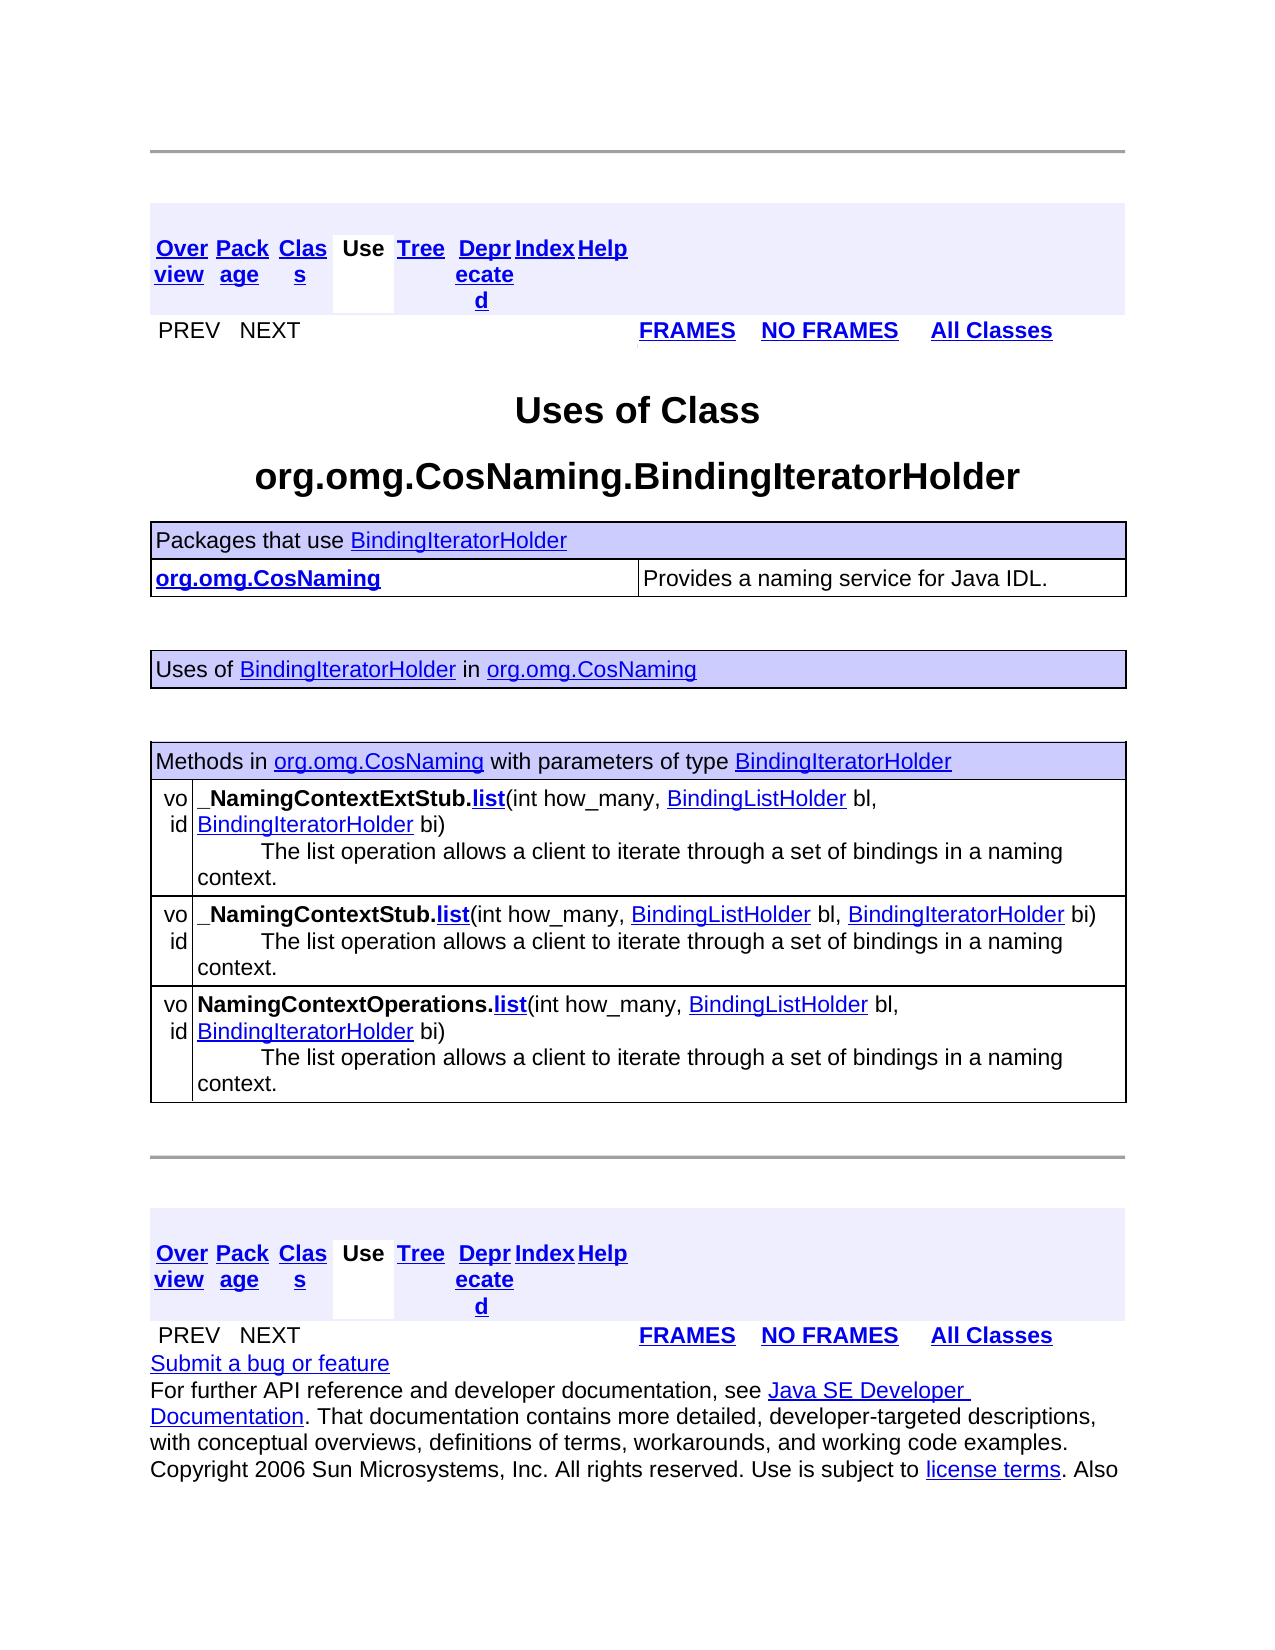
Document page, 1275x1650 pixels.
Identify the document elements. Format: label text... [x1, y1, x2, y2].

text Submit a bug or feature [150, 1350, 1125, 1377]
table_header Methods in org.omg.CosNaming with parameters of type BindingIteratorHolder [152, 743, 1125, 779]
table_header [150, 1208, 1125, 1321]
table_cell void [152, 780, 192, 895]
table_cell _NamingContextStub.list(int how_many, BindingListHolder bl, BindingIteratorHolder bi) The list operation allows a client to iterate through a set of bindings in a naming context. [193, 897, 1125, 985]
table_header Packages that use BindingIteratorHolder [152, 523, 1125, 558]
table_cell FRAMES NO FRAMES All Classes [638, 315, 1125, 345]
table_cell void [152, 897, 192, 985]
table_cell void [152, 987, 192, 1101]
text For further API reference and developer documentation, see Java SE Developer Documentation. That documentation contains more detailed, developer-targeted descriptions, with conceptual overviews, definitions of terms, workarounds, and working code examples. [150, 1377, 1125, 1456]
table_header Uses of BindingIteratorHolder in org.omg.CosNaming [152, 651, 1125, 687]
table_cell PREV NEXT [150, 1321, 637, 1350]
table_cell Provides a naming service for Java IDL. [639, 560, 1125, 596]
table_cell PREV NEXT [150, 315, 637, 345]
text org.omg.CosNaming.BindingIteratorHolder [150, 454, 1125, 497]
table_header [150, 203, 1125, 315]
table_cell NamingContextOperations.list(int how_many, BindingListHolder bl, BindingIteratorHolder bi) The list operation allows a client to iterate through a set of bindings in a naming context. [193, 987, 1125, 1101]
table_cell org.omg.CosNaming [152, 560, 638, 596]
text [150, 1456, 1125, 1482]
text Uses of Class [150, 388, 1125, 431]
table_cell FRAMES NO FRAMES All Classes [638, 1321, 1125, 1350]
table_cell _NamingContextExtStub.list(int how_many, BindingListHolder bl, BindingIteratorHolder bi) The list operation allows a client to iterate through a set of bindings in a naming context. [193, 780, 1125, 895]
